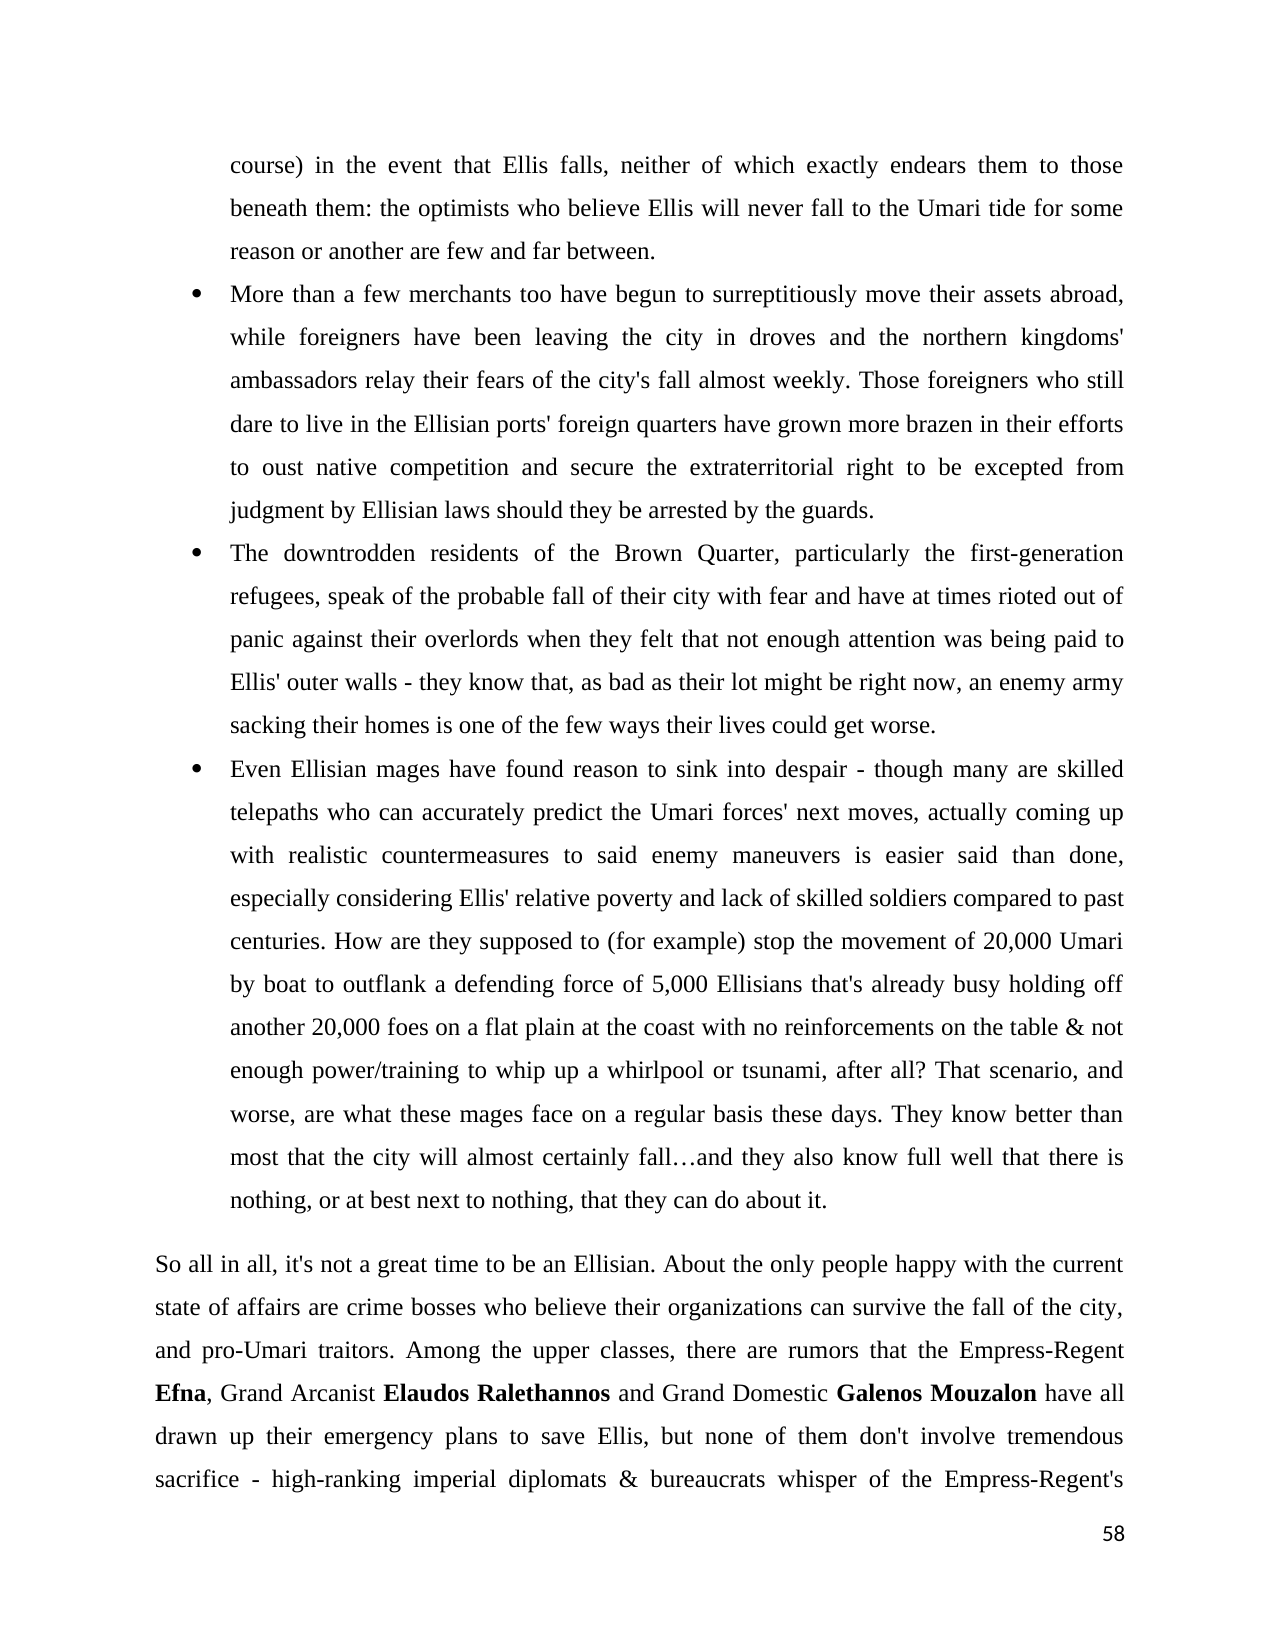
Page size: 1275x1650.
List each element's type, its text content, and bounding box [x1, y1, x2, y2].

list The downtrodden residents of the Brown Quarter, particularly the first-generation refugees, speak of the probable fall of their city with fear and have at times rioted out of panic against their overlords when they felt that not enough attention was being paid to Ellis' outer walls - they know that, as bad as their lot might be right now, an enemy army sacking their homes is one of the few ways their lives could get worse. [192, 538, 1125, 739]
list More than a few merchants too have begun to surreptitiously move their assets abroad, while foreigners have been leaving the city in droves and the northern kingdoms' ambassadors relay their fears of the city's fall almost weekly. Those foreigners who still dare to live in the Ellisian ports' foreign quarters have grown more brazen in their efforts to oust native competition and secure the extraterritorial right to be excepted from judgment by Ellisian laws should they be arrested by the guards. [192, 279, 1125, 524]
